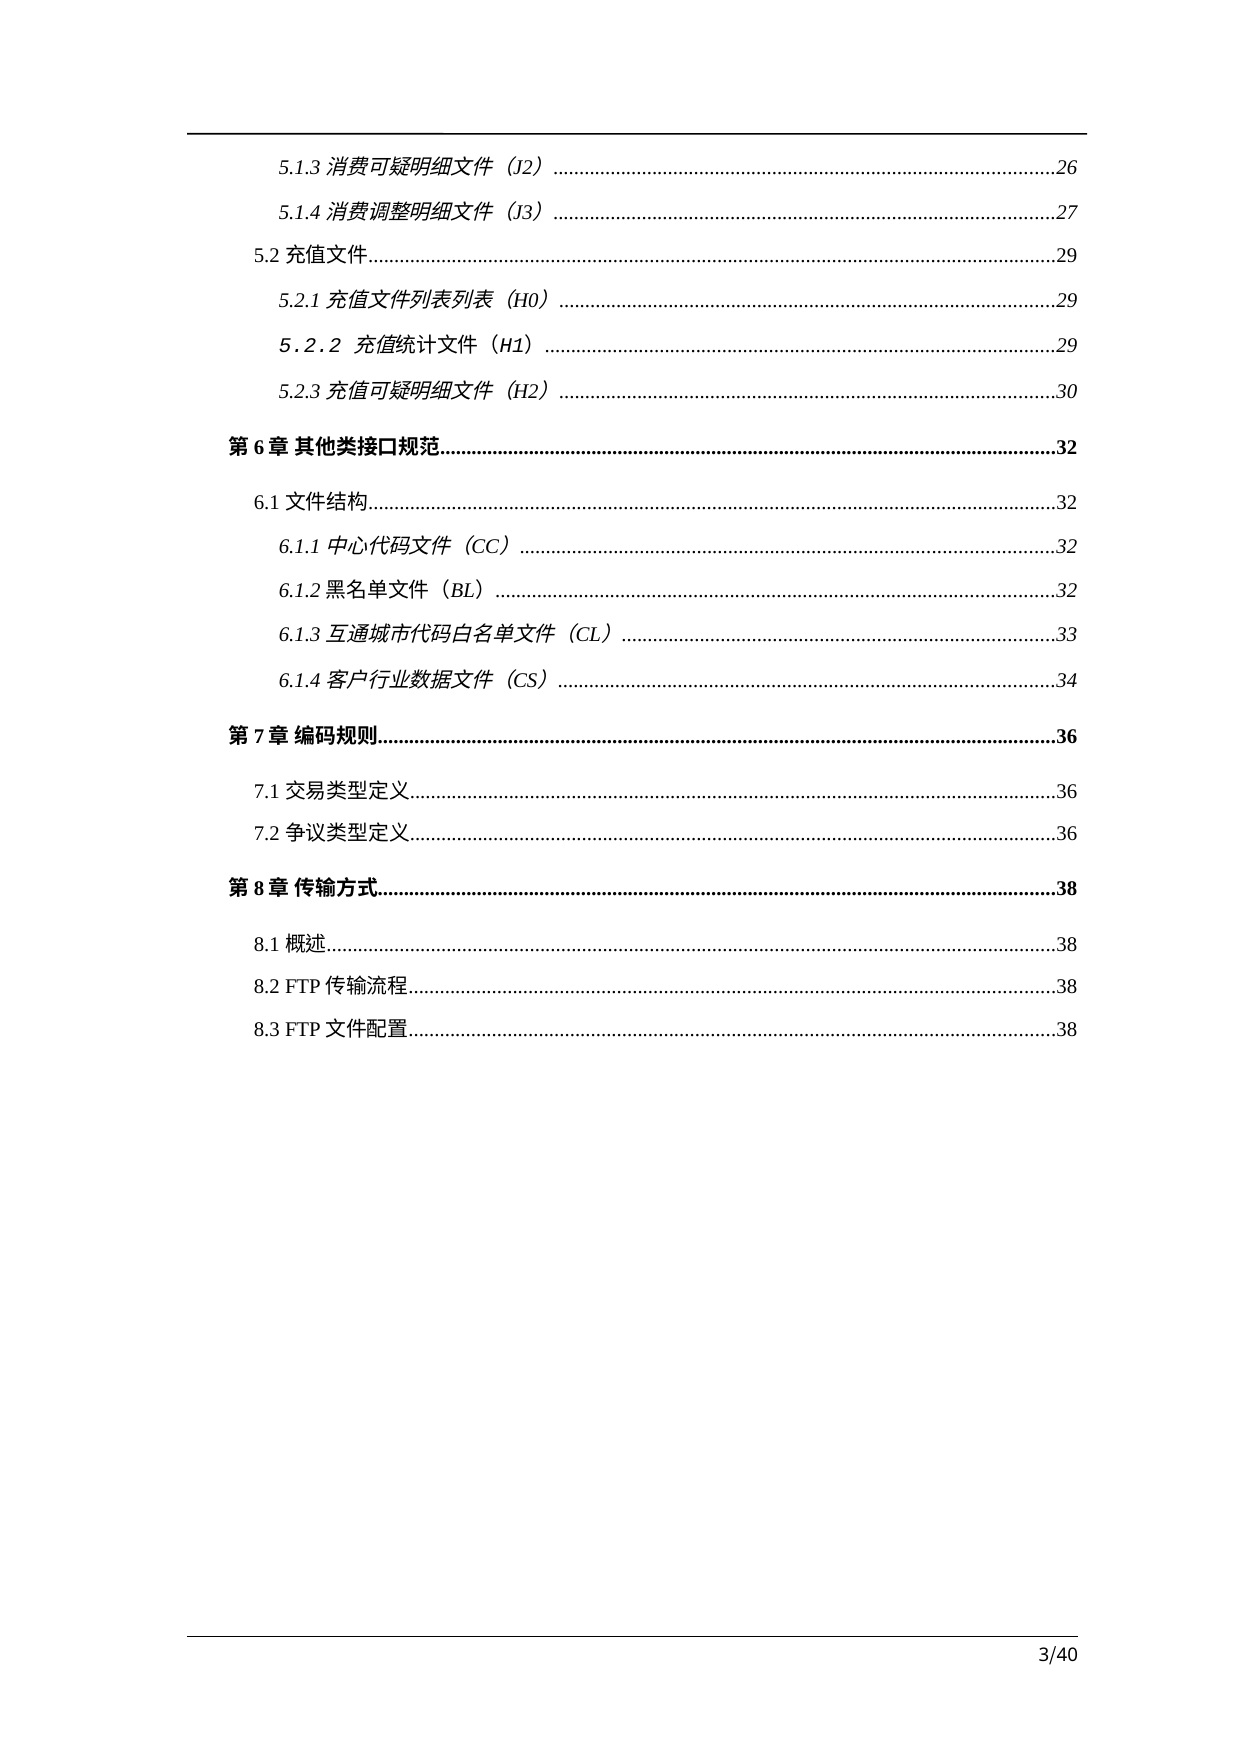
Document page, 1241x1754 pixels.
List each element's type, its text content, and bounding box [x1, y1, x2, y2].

text 5.1.4 消费调整明细文件（J3） 27 [237, 195, 1078, 226]
text 6.1.1 中心代码文件（CC） 32 [237, 530, 1078, 560]
text 6.1.3 互通城市代码白名单文件（CL） 33 [237, 618, 1078, 648]
text 7.1 交易类型定义 36 [212, 776, 1078, 804]
text 8.1 概述 38 [212, 929, 1078, 957]
text 6.1.2 黑名单文件（BL） 32 [237, 575, 1078, 603]
text 7.2 争议类型定义 36 [212, 818, 1078, 847]
text 6.1.4 客户行业数据文件（CS） 34 [237, 663, 1078, 693]
text 5.2.1 充值文件列表列表（H0） 29 [237, 283, 1078, 313]
text 5.1.3 消费可疑明细文件（J2） 26 [237, 150, 1078, 180]
text 第7章 编码规则 36 [187, 721, 1078, 749]
text 5.2.3 充值可疑明细文件（H2） 30 [237, 374, 1078, 404]
text 第6章 其他类接口规范 32 [187, 432, 1078, 460]
text 第8章 传输方式 38 [187, 873, 1078, 902]
text 6.1 文件结构 32 [212, 487, 1078, 516]
text 5.2.2 充值统计文件（H1） 29 [237, 328, 1078, 359]
text 5.2 充值文件 29 [212, 241, 1078, 269]
text 8.2 FTP传输流程 38 [212, 971, 1078, 1000]
text 8.3 FTP文件配置 38 [212, 1014, 1078, 1042]
